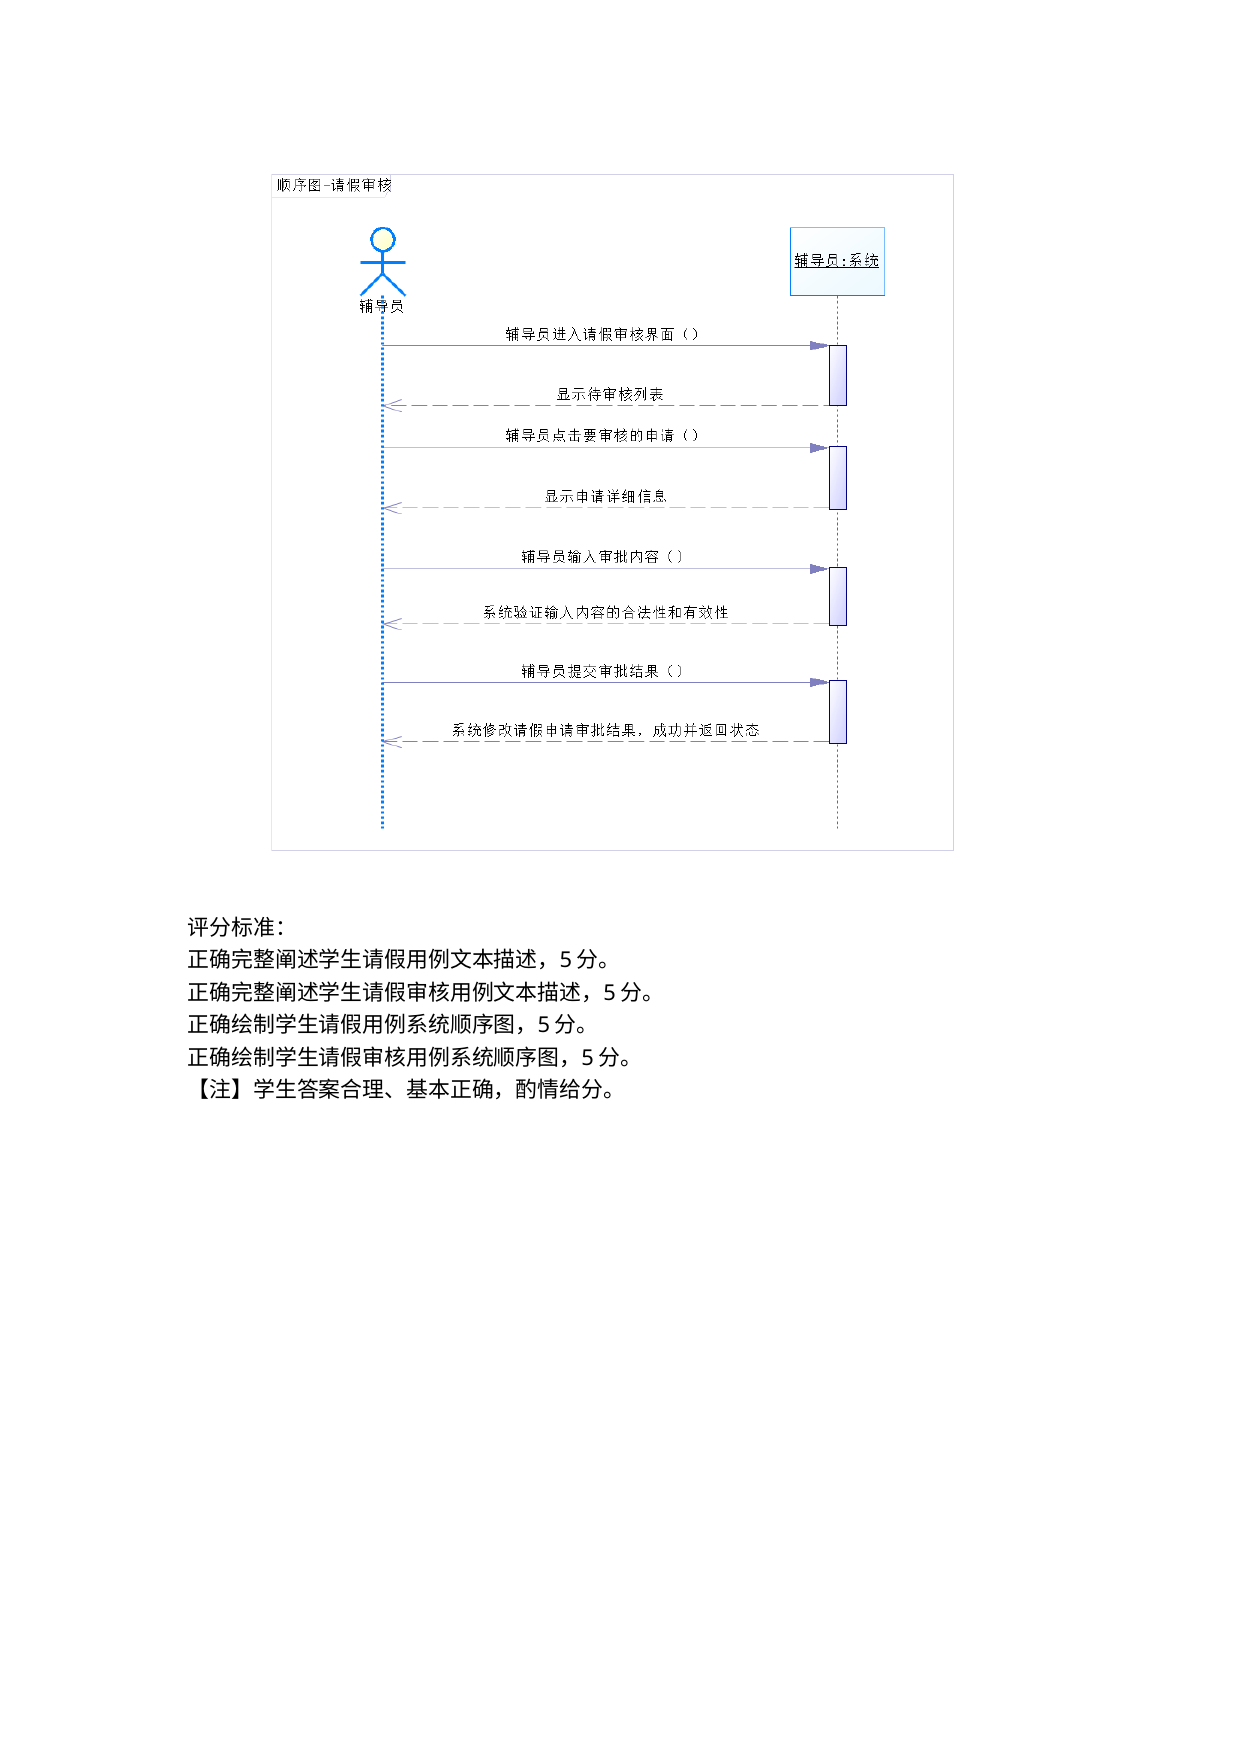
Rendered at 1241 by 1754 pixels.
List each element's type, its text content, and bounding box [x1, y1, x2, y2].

text 正确绘制学生请假审核用例系统顺序图，5分。 [187, 1039, 1053, 1072]
text 正确绘制学生请假用例系统顺序图，5分。 [187, 1007, 1053, 1039]
picture [259, 162, 981, 873]
text 正确完整阐述学生请假审核用例文本描述，5分。 [187, 974, 1053, 1007]
text 评分标准： [187, 909, 1053, 942]
text 【注】学生答案合理、基本正确，酌情给分。 [187, 1072, 1053, 1104]
text 正确完整阐述学生请假用例文本描述，5分。 [187, 942, 1053, 974]
